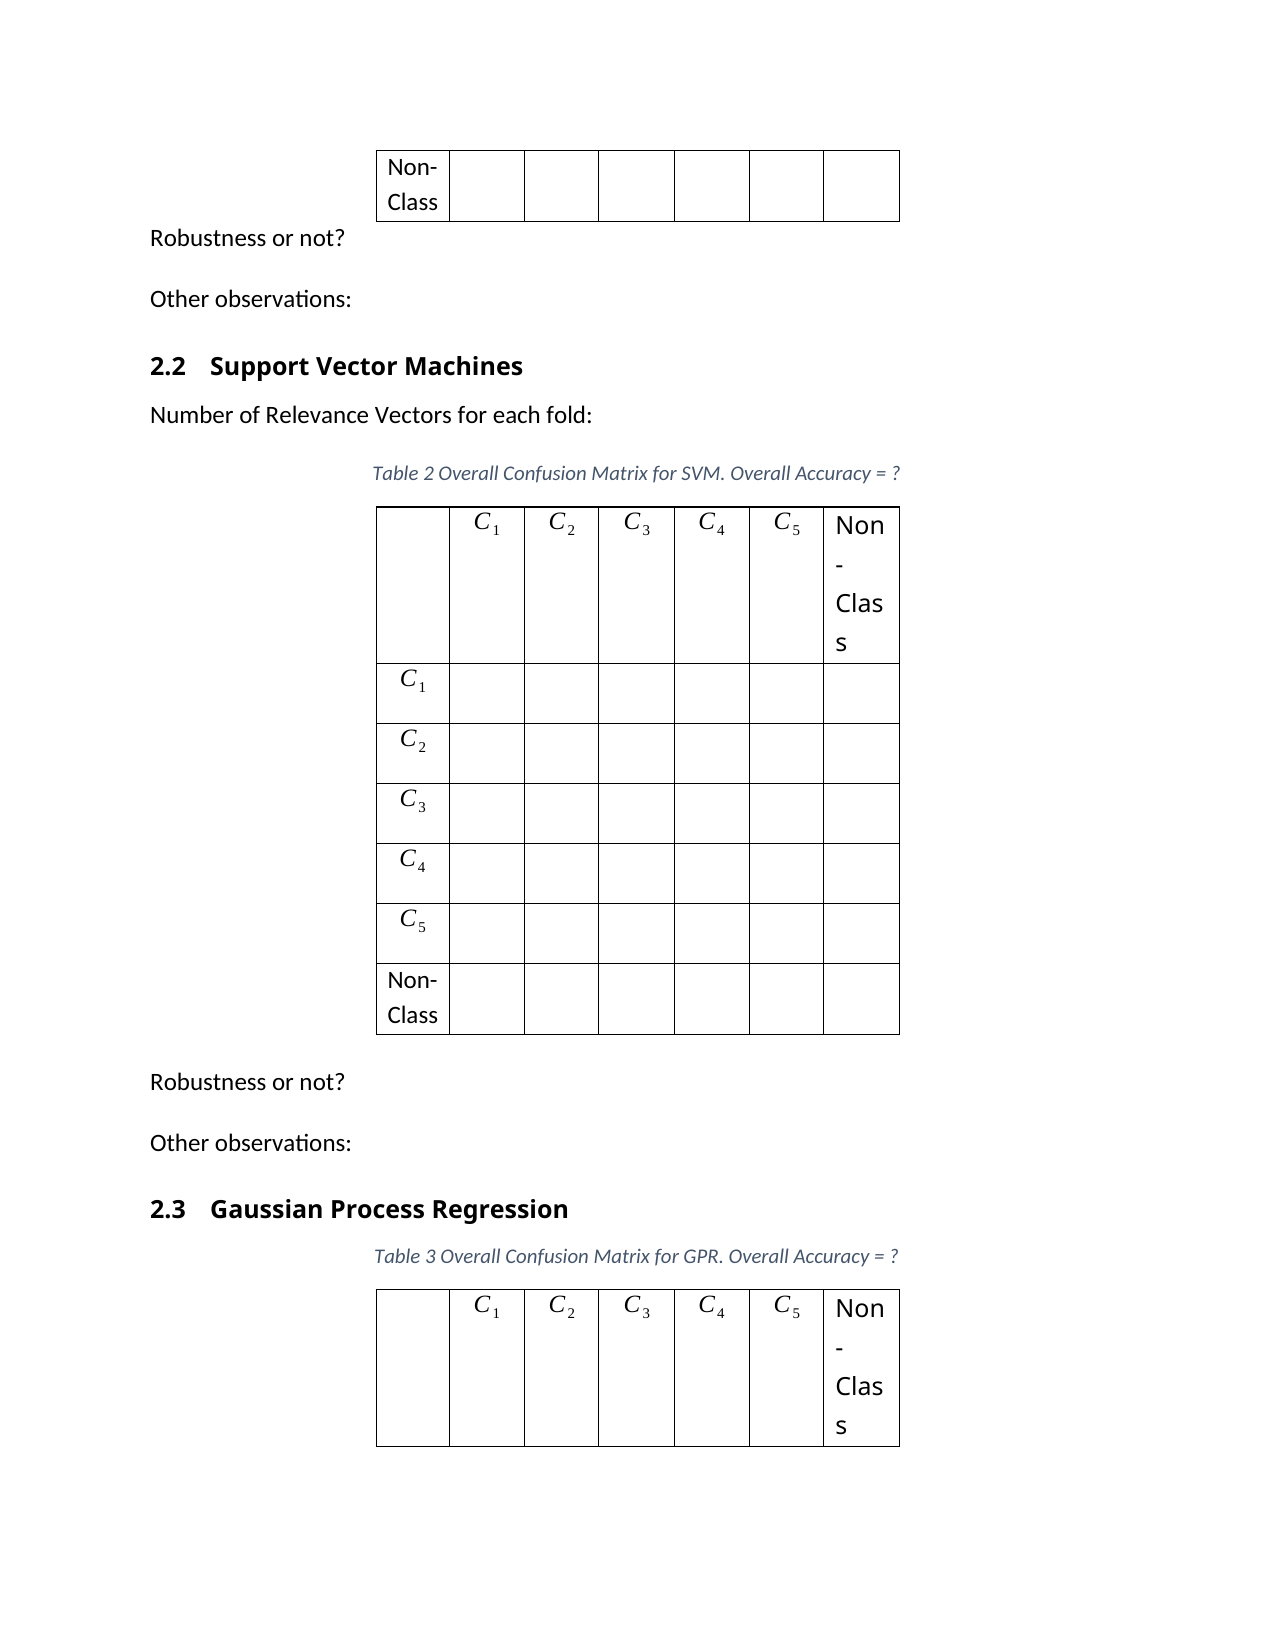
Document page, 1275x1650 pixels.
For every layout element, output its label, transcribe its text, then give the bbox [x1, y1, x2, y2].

text Number of Relevance Vectors for each fold: [150, 399, 1125, 430]
table_cell [450, 964, 524, 1034]
table_cell [750, 724, 823, 783]
table_cell [525, 904, 598, 963]
table_cell [675, 724, 749, 783]
table_cell [675, 784, 749, 843]
table_cell [675, 904, 749, 963]
table_cell [750, 784, 823, 843]
table_cell [377, 664, 449, 723]
table_cell [525, 151, 598, 221]
table_header [450, 508, 524, 663]
text Other observations: [150, 283, 1125, 313]
table_header [377, 1290, 449, 1446]
table_cell [750, 904, 823, 963]
table_header [675, 1290, 749, 1446]
table_cell [675, 664, 749, 723]
table_cell [525, 844, 598, 903]
text Table 3 Overall Confusion Matrix for GPR. Overall Accuracy = ? [150, 1243, 1125, 1268]
table_cell [599, 724, 674, 783]
table_cell [525, 664, 598, 723]
table_cell [750, 664, 823, 723]
table_cell [675, 964, 749, 1034]
text Table 2 Overall Confusion Matrix for SVM. Overall Accuracy = ? [150, 460, 1125, 486]
table_cell [525, 784, 598, 843]
table_cell [824, 904, 899, 963]
table_header [750, 1290, 823, 1446]
table_header [450, 1290, 524, 1446]
table_cell Non-Class [377, 151, 449, 221]
table_cell [450, 664, 524, 723]
table_cell [599, 844, 674, 903]
text Other observations: [150, 1127, 1125, 1157]
table_cell [525, 724, 598, 783]
table_cell [599, 964, 674, 1034]
table_cell [377, 724, 449, 783]
table_cell [450, 784, 524, 843]
table_cell [824, 964, 899, 1034]
table_header [525, 508, 598, 663]
table_header [525, 1290, 598, 1446]
table_cell [377, 844, 449, 903]
table_cell [824, 844, 899, 903]
table_cell [450, 151, 524, 221]
text Robustness or not? [150, 222, 1125, 252]
table_cell [450, 844, 524, 903]
table_header [377, 508, 449, 663]
table_cell [599, 664, 674, 723]
table_cell [824, 151, 899, 221]
table_cell [750, 964, 823, 1034]
table_header [599, 508, 674, 663]
table_cell [824, 664, 899, 723]
table_cell [599, 904, 674, 963]
table_cell [675, 151, 749, 221]
table_cell [824, 724, 899, 783]
subtitle Support Vector Machines [150, 348, 1125, 382]
table_cell [525, 964, 598, 1034]
table_cell [450, 904, 524, 963]
table_cell [824, 784, 899, 843]
table_cell [599, 151, 674, 221]
table_cell [377, 904, 449, 963]
table_header [675, 508, 749, 663]
table_cell [599, 784, 674, 843]
text Robustness or not? [150, 1066, 1125, 1096]
table_header Non-Class [824, 508, 899, 663]
table_cell [450, 724, 524, 783]
table_header [750, 508, 823, 663]
table_header [599, 1290, 674, 1446]
table_cell [750, 151, 823, 221]
subtitle Gaussian Process Regression [150, 1192, 1125, 1226]
table_cell [750, 844, 823, 903]
table_cell Non-Class [377, 964, 449, 1034]
table_header Non-Class [824, 1290, 899, 1446]
table_cell [675, 844, 749, 903]
table_cell [377, 784, 449, 843]
